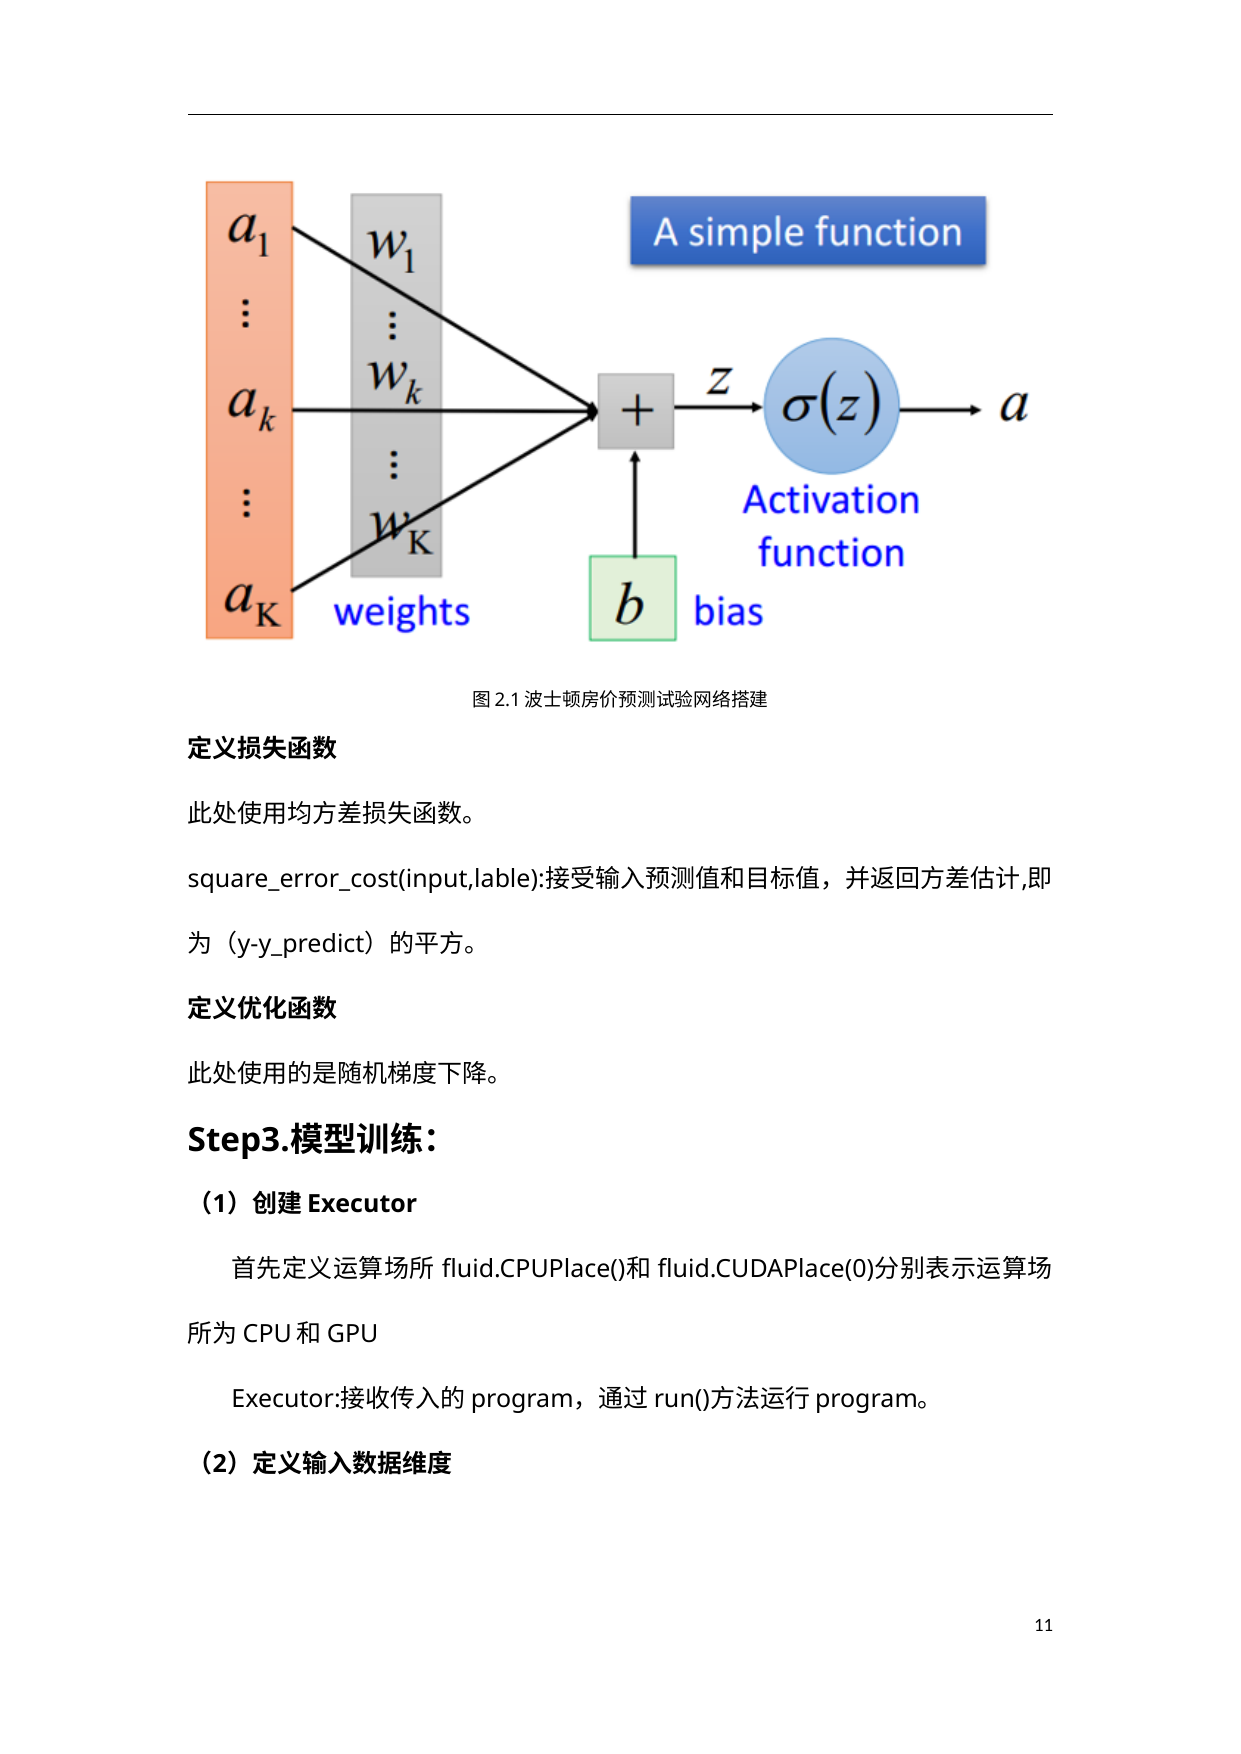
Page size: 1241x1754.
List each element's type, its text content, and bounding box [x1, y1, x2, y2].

text 定义损失函数 [187, 714, 1053, 779]
picture [187, 162, 1053, 655]
text 此处使用的是随机梯度下降。 [187, 1039, 1053, 1104]
text 此处使用均方差损失函数。 [187, 779, 1053, 844]
text （1）创建Executor [187, 1169, 1053, 1234]
text Step3.模型训练： [187, 1104, 1053, 1169]
text 定义优化函数 [187, 974, 1053, 1039]
text Executor:接收传入的program，通过run()方法运行program。 [187, 1364, 1053, 1429]
text square_error_cost(input,lable):接受输入预测值和目标值，并返回方差估计,即为（y-y_predict）的平方。 [187, 844, 1053, 974]
text 首先定义运算场所 fluid.CPUPlace()和 fluid.CUDAPlace(0)分别表示运算场所为CPU和GPU [187, 1234, 1053, 1364]
text （2）定义输入数据维度 [187, 1429, 1053, 1494]
text 图2.1波士顿房价预测试验网络搭建 [187, 682, 1053, 714]
